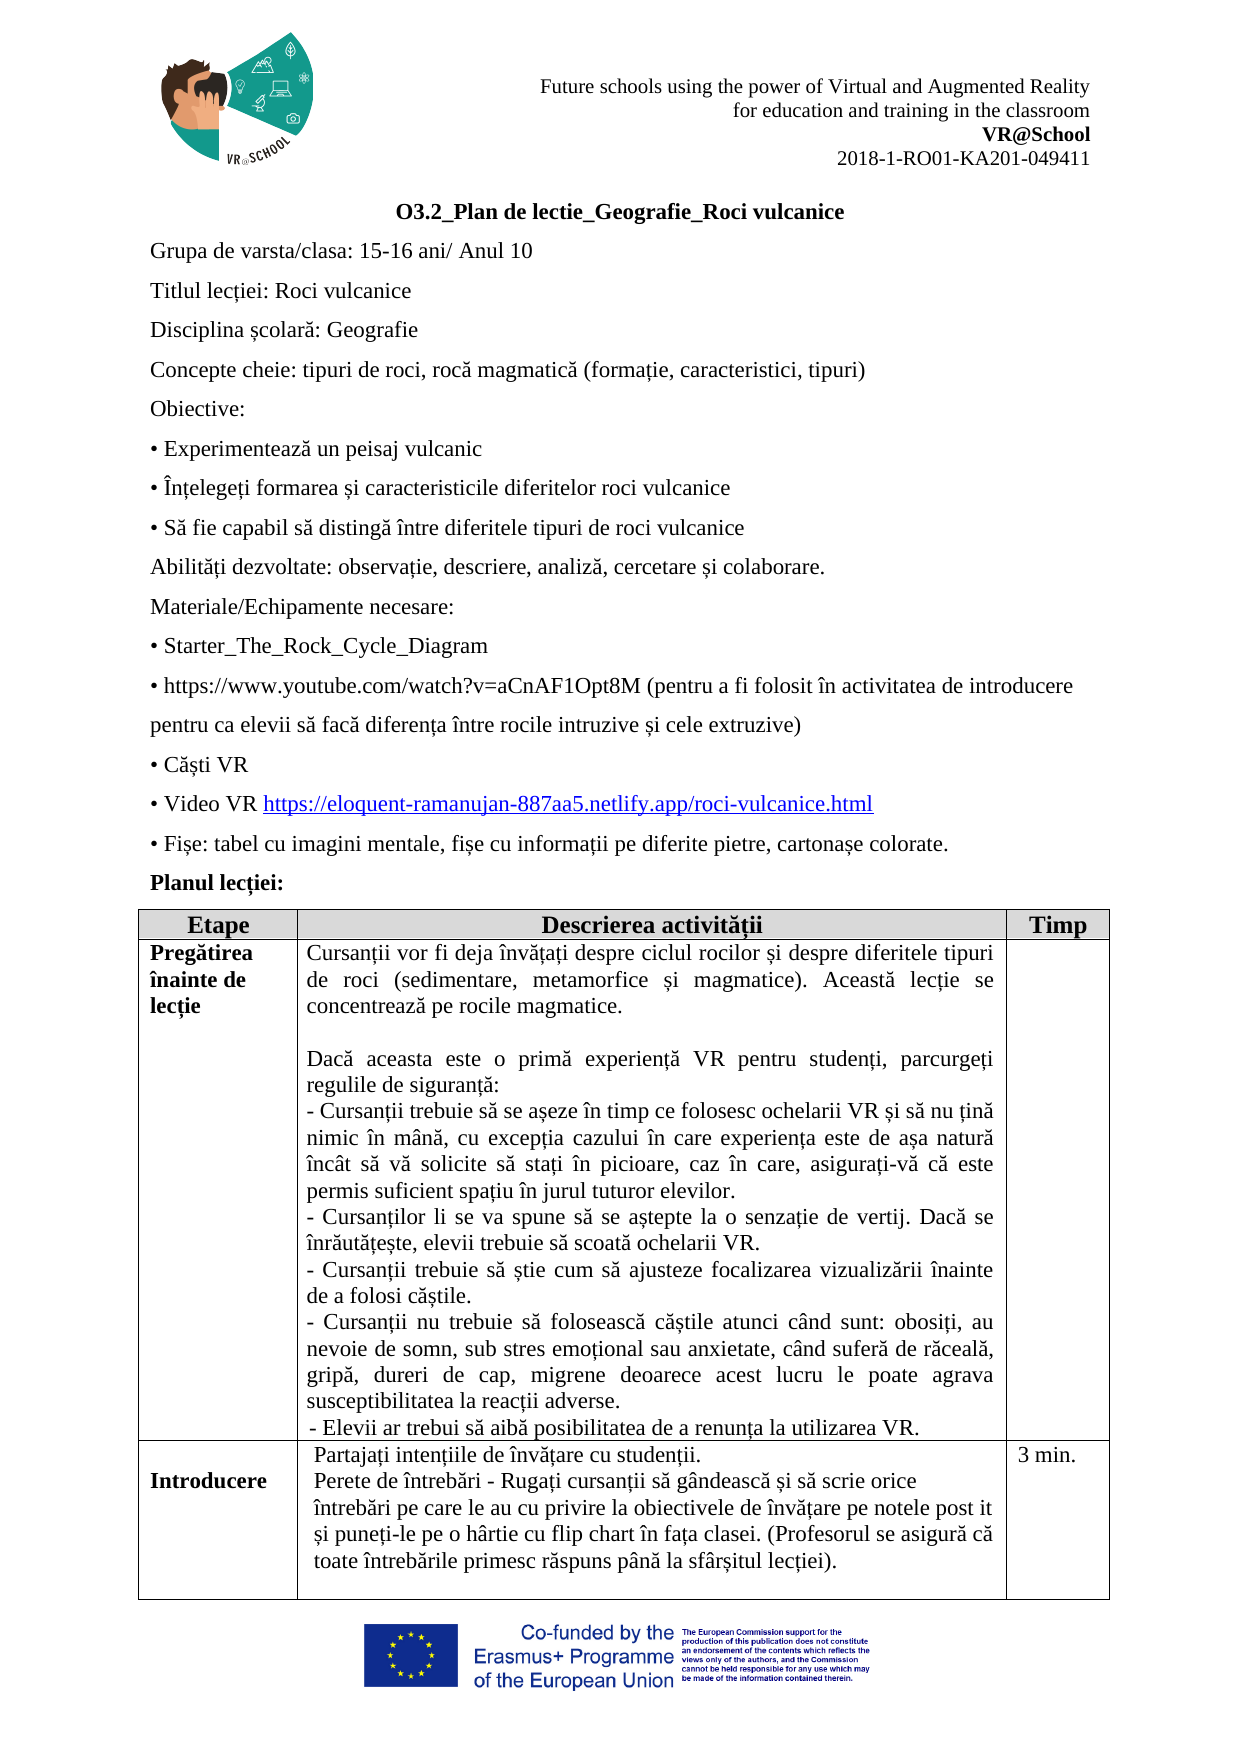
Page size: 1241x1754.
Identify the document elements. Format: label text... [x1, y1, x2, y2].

text • Căști VR [150, 751, 1090, 777]
text • Să fie capabil să distingă între diferitele tipuri de roci vulcanice [150, 514, 1090, 540]
text Concepte cheie: tipuri de roci, rocă magmatică (formație, caracteristici, tipuri) [150, 356, 1090, 382]
text Titlul lecției: Roci vulcanice [150, 277, 1090, 303]
picture [360, 1608, 876, 1692]
text • Fișe: tabel cu imagini mentale, fișe cu informații pe diferite pietre, cartonașe colorate. [150, 830, 1090, 856]
text • Video VR https://eloquent-ramanujan-887aa5.netlify.app/roci-vulcanice.html [150, 790, 1090, 817]
text • Starter_The_Rock_Cycle_Diagram [150, 632, 1090, 659]
text • Experimentează un peisaj vulcanic [150, 435, 1090, 461]
text Grupa de varsta/clasa: 15-16 ani/ Anul 10 [150, 237, 1090, 264]
text Obiective: [150, 395, 1090, 422]
table_cell Pregătirea înainte de lecție [139, 940, 297, 1440]
text Materiale/Echipamente necesare: [150, 593, 1090, 619]
table_header Descrierea activității [298, 910, 1006, 938]
text • https://www.youtube.com/watch?v=aCnAF1Opt8M (pentru a fi folosit în activitatea de introducere pentru ca elevii să facă diferența între rocile intruzive și cele extruzive) [150, 672, 1090, 738]
table_cell [1007, 940, 1109, 1440]
table_header Timp [1007, 910, 1109, 938]
picture [161, 32, 313, 175]
text Planul lecției: [150, 869, 1090, 896]
text • Înțelegeți formarea și caracteristicile diferitelor roci vulcanice [150, 474, 1090, 501]
table_cell 3 min. 5 min. 4 min. 5 min. [1007, 1441, 1109, 1599]
text Disciplina școlară: Geografie [150, 316, 1090, 343]
table_cell Introducere [139, 1441, 297, 1599]
table_header Etape [139, 910, 297, 938]
text Abilități dezvoltate: observație, descriere, analiză, cercetare și colaborare. [150, 553, 1090, 580]
text O3.2_Plan de lectie_Geografie_Roci vulcanice [150, 198, 1090, 224]
table_cell Cursanții vor fi deja învățați despre ciclul rocilor și despre diferitele tipuri de roci (sedimentare, metamorfice și magmatice). Această lecție se concentrează pe rocile magmatice. Dacă aceasta este o primă experiență VR pentru studenți, parcurgeți regulile de siguranță: - Cursanții trebuie să se așeze în timp ce folosesc ochelarii VR și să nu țină nimic în mână, cu excepția cazului în care experiența este de așa natură încât să vă solicite să stați în picioare, caz în care, asigurați-vă că este permis suficient spațiu în jurul tuturor elevilor. - Cursanților li se va spune să se aștepte la o senzație de vertij. Dacă se înrăutățește, elevii trebuie să scoată ochelarii VR. - Cursanții trebuie să știe cum să ajusteze focalizarea vizualizării înainte de a folosi căștile. - Cursanții nu trebuie să folosească căștile atunci când sunt: obosiți, au nevoie de somn, sub stres emoțional sau anxietate, când suferă de răceală, gripă, dureri de cap, migrene deoarece acest lucru le poate agrava susceptibilitatea la reacții adverse. - Elevii ar trebui să aibă posibilitatea de a renunța la utilizarea VR. [298, 940, 1006, 1440]
